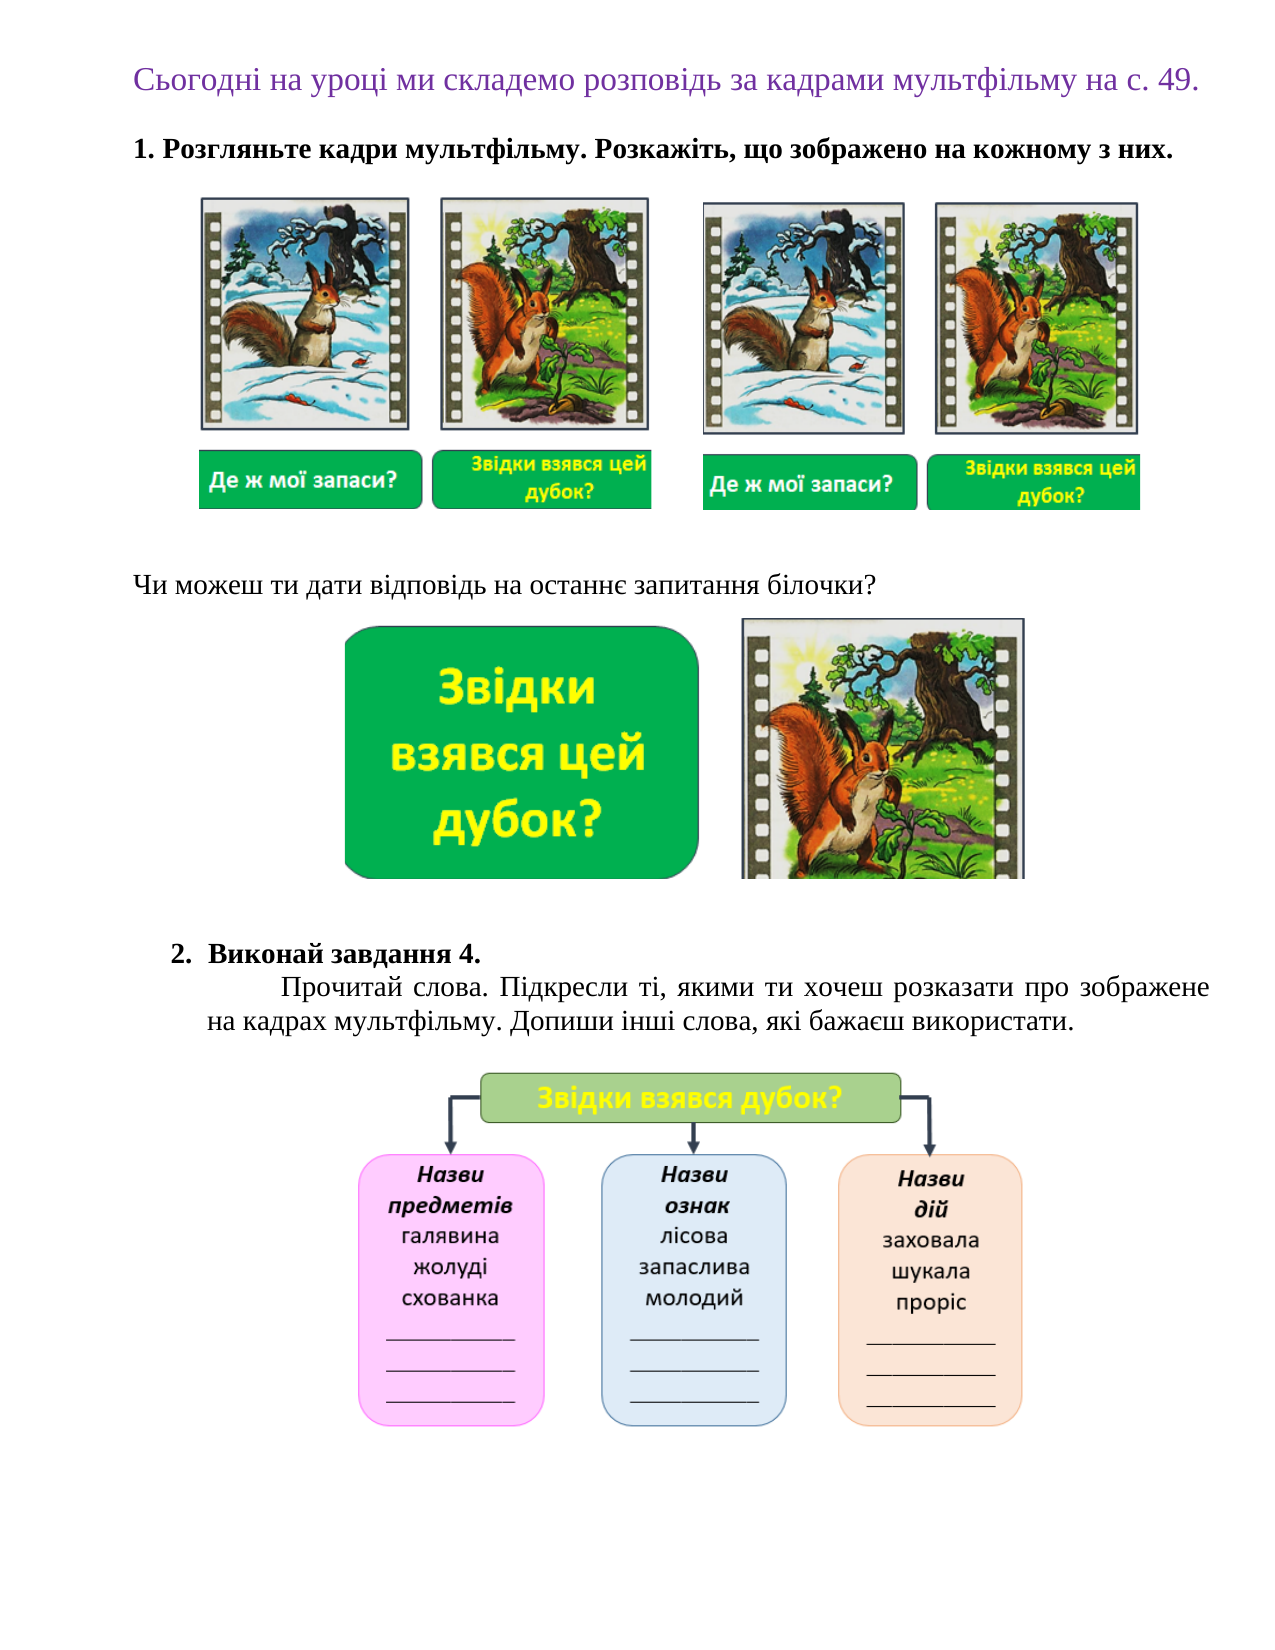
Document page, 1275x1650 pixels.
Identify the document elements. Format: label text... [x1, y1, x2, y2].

picture [198, 192, 654, 510]
picture [343, 618, 1029, 881]
text Сьогодні на уроці ми складемо розповідь за кадрами мультфільму на с. 49. [133, 59, 1211, 97]
picture [343, 1064, 1047, 1438]
text Чи можеш ти дати відповідь на останнє запитання білочки? [133, 567, 1211, 601]
list Виконай завдання 4. [170, 936, 1211, 969]
picture [703, 200, 1141, 510]
list Розгляньте кадри мультфільму. Розкажіть, що зображено на кожному з них. [133, 131, 1211, 164]
text Прочитай слова. Підкресли ті, якими ти хочеш розказати про зображене на кадрах мультфільму. Допиши інші слова, які бажаєш використати. [207, 969, 1211, 1037]
